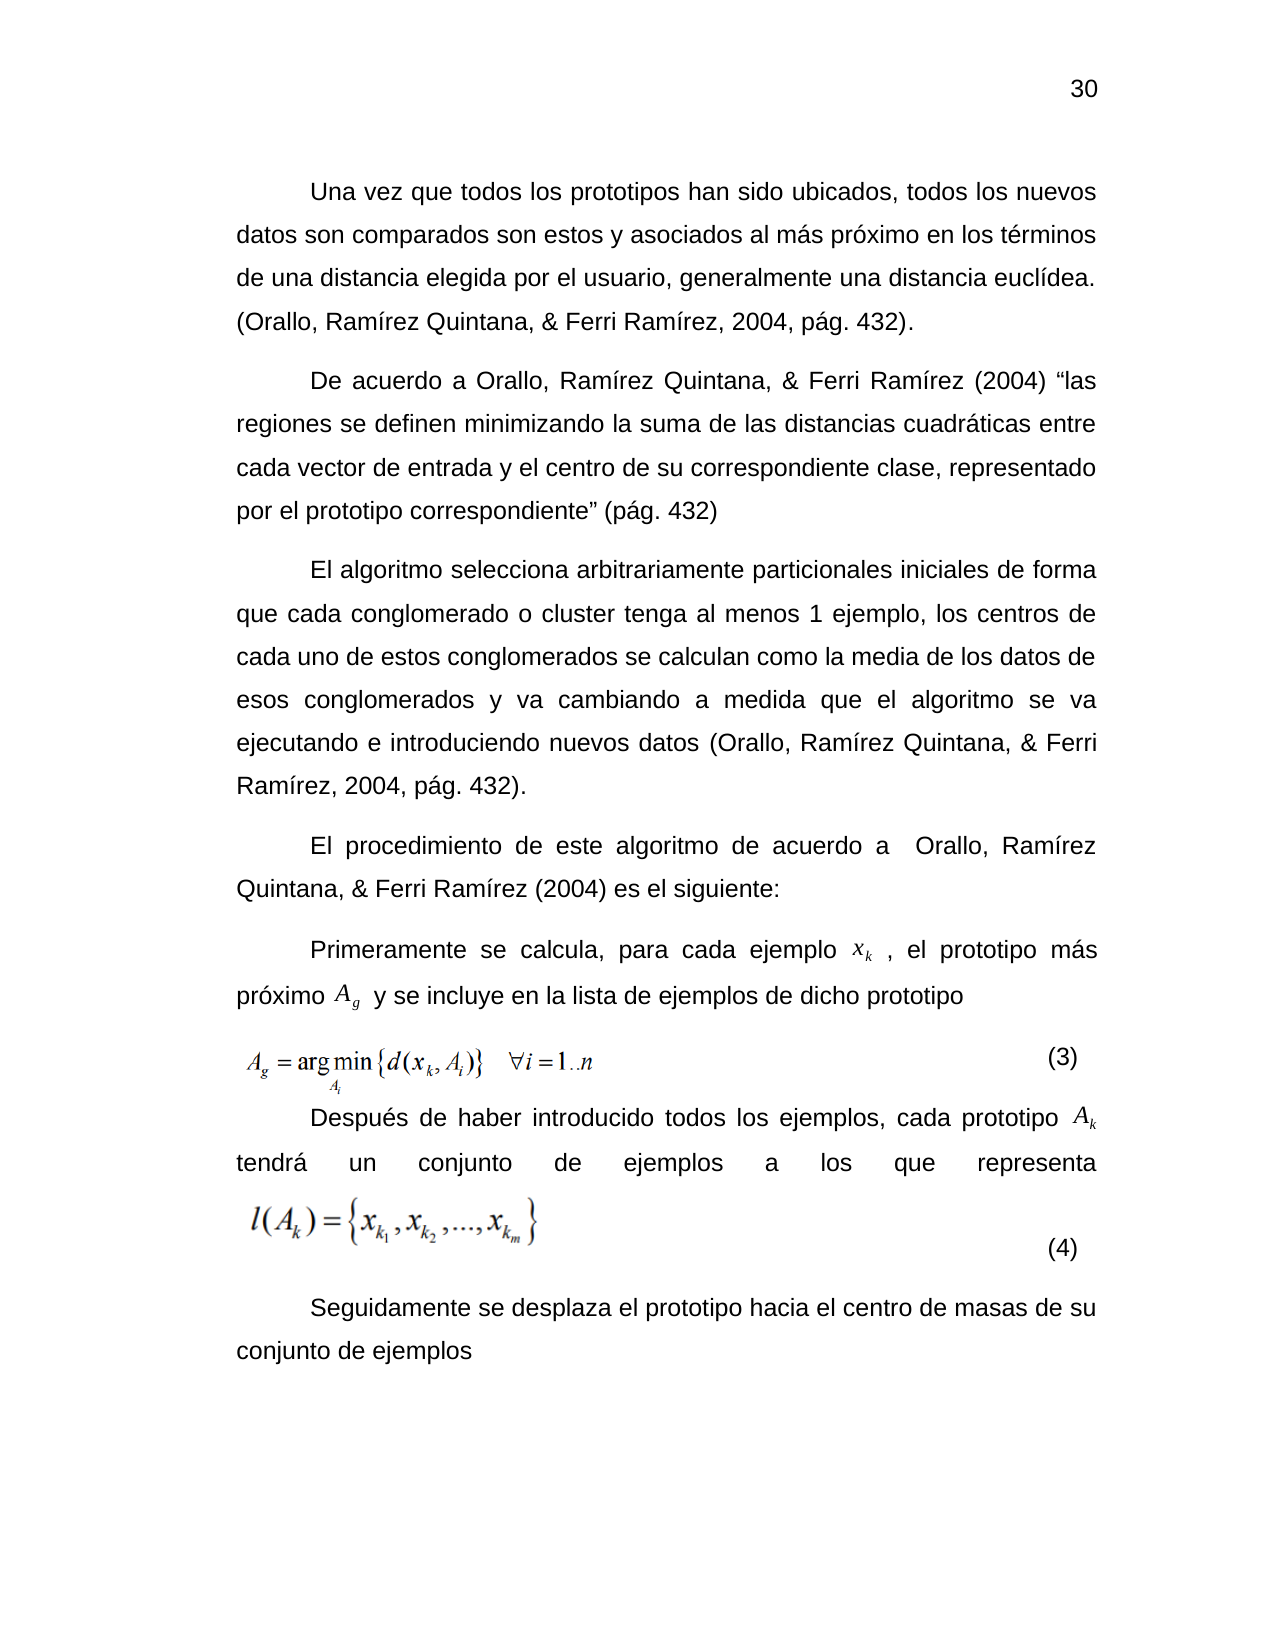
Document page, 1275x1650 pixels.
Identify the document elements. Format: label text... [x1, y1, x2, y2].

picture [236, 1190, 561, 1257]
text Después de haber introducido todos los ejemplos, cada prototipo tendrá un conjunto de ejemplos a los que representa (4) [236, 1102, 1098, 1262]
text El algoritmo selecciona arbitrariamente particionales iniciales de forma que cada conglomerado o cluster tenga al menos 1 ejemplo, los centros de cada uno de estos conglomerados se calculan como la media de los datos de esos conglomerados y va cambiando a medida que el algoritmo se va ejecutando e introduciendo nuevos datos . [236, 556, 1098, 800]
text Una vez que todos los prototipos han sido ubicados, todos los nuevos datos son comparados son estos y asociados al más próximo en los términos de una distancia elegida por el usuario, generalmente una distancia euclídea. . [236, 177, 1098, 335]
picture [236, 1043, 602, 1097]
text Seguidamente se desplaza el prototipo hacia el centro de masas de su conjunto de ejemplos [236, 1293, 1098, 1365]
text (3) [236, 1042, 1098, 1071]
text De acuerdo a Orallo, Ramírez Quintana, & Ferri Ramírez (2004) “las regiones se definen minimizando la suma de las distancias cuadráticas entre cada vector de entrada y el centro de su correspondiente clase, representado por el prototipo correspondiente” (pág. 432) [236, 366, 1098, 524]
text El procedimiento de este algoritmo de acuerdo a Orallo, Ramírez Quintana, & Ferri Ramírez (2004) es el siguiente: [236, 831, 1098, 903]
text Primeramente se calcula, para cada ejemplo , el prototipo más próximo y se incluye en la lista de ejemplos de dicho prototipo [236, 934, 1098, 1011]
